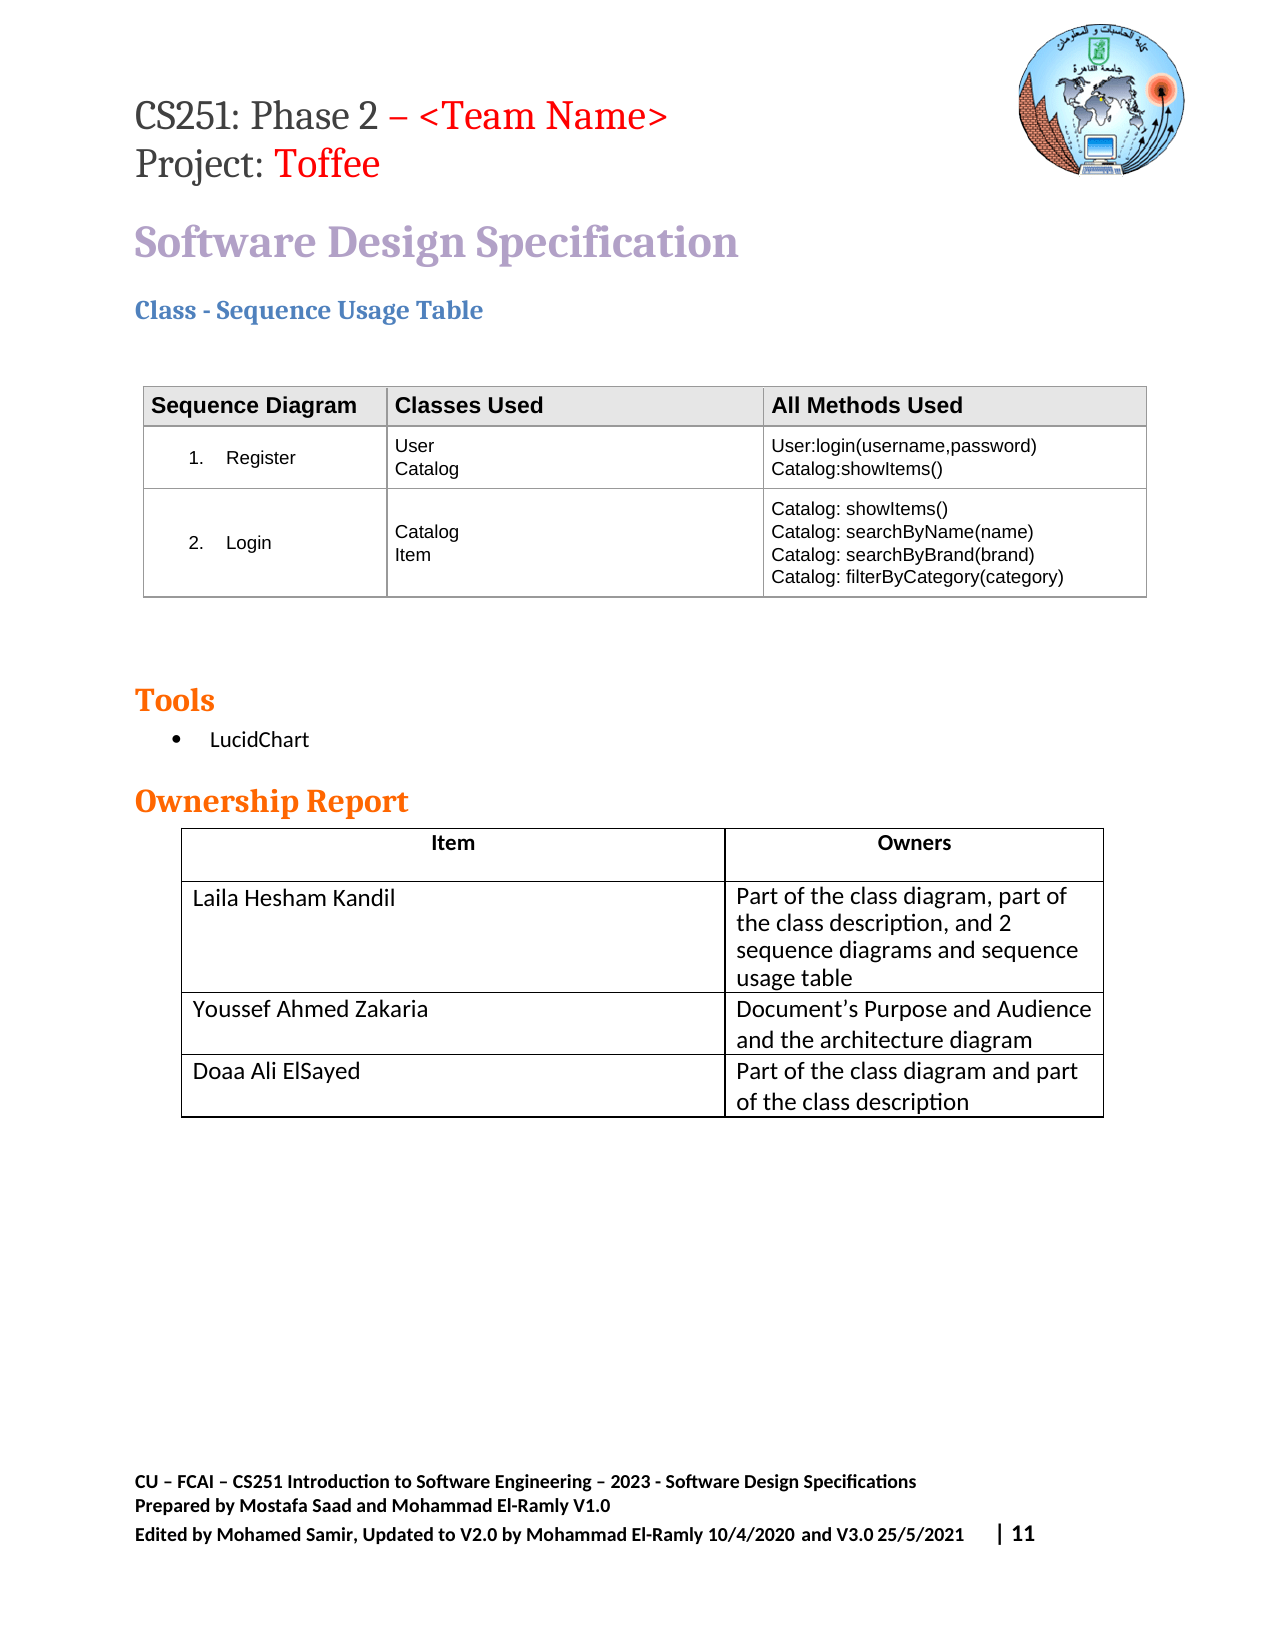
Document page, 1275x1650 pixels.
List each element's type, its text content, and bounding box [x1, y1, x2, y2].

table_cell Doaa Ali ElSayed [182, 1055, 724, 1116]
table_cell Laila Hesham Kandil [182, 882, 724, 992]
list LucidChart [172, 726, 1152, 754]
table_cell Login [144, 489, 386, 596]
table_cell Catalog Item [388, 489, 763, 596]
table_header All Methods Used [764, 387, 1146, 425]
subtitle Tools [135, 681, 1152, 719]
table_header Owners [726, 829, 1103, 881]
table_cell Catalog: showItems() Catalog: searchByName(name) Catalog: searchByBrand(brand) Catalog: filterByCategory(category) [764, 489, 1146, 596]
subtitle Ownership Report [135, 783, 1152, 821]
table_cell Register [144, 427, 386, 488]
picture [1018, 24, 1186, 180]
table_header Sequence Diagram [144, 387, 387, 425]
subtitle Class - Sequence Usage Table [135, 295, 1152, 327]
table_header Classes Used [388, 387, 763, 425]
table_cell Document’s Purpose and Audience and the architecture diagram [726, 993, 1103, 1054]
table_cell User Catalog [388, 427, 763, 488]
table_cell Part of the class diagram, part of the class description, and 2 sequence diagrams and sequence usage table [726, 882, 1103, 992]
table_cell Youssef Ahmed Zakaria [182, 993, 724, 1054]
table_cell User:login(username,password) Catalog:showItems() [764, 427, 1146, 488]
table_cell Part of the class diagram and part of the class description [726, 1055, 1103, 1116]
table_header Item [182, 829, 724, 881]
